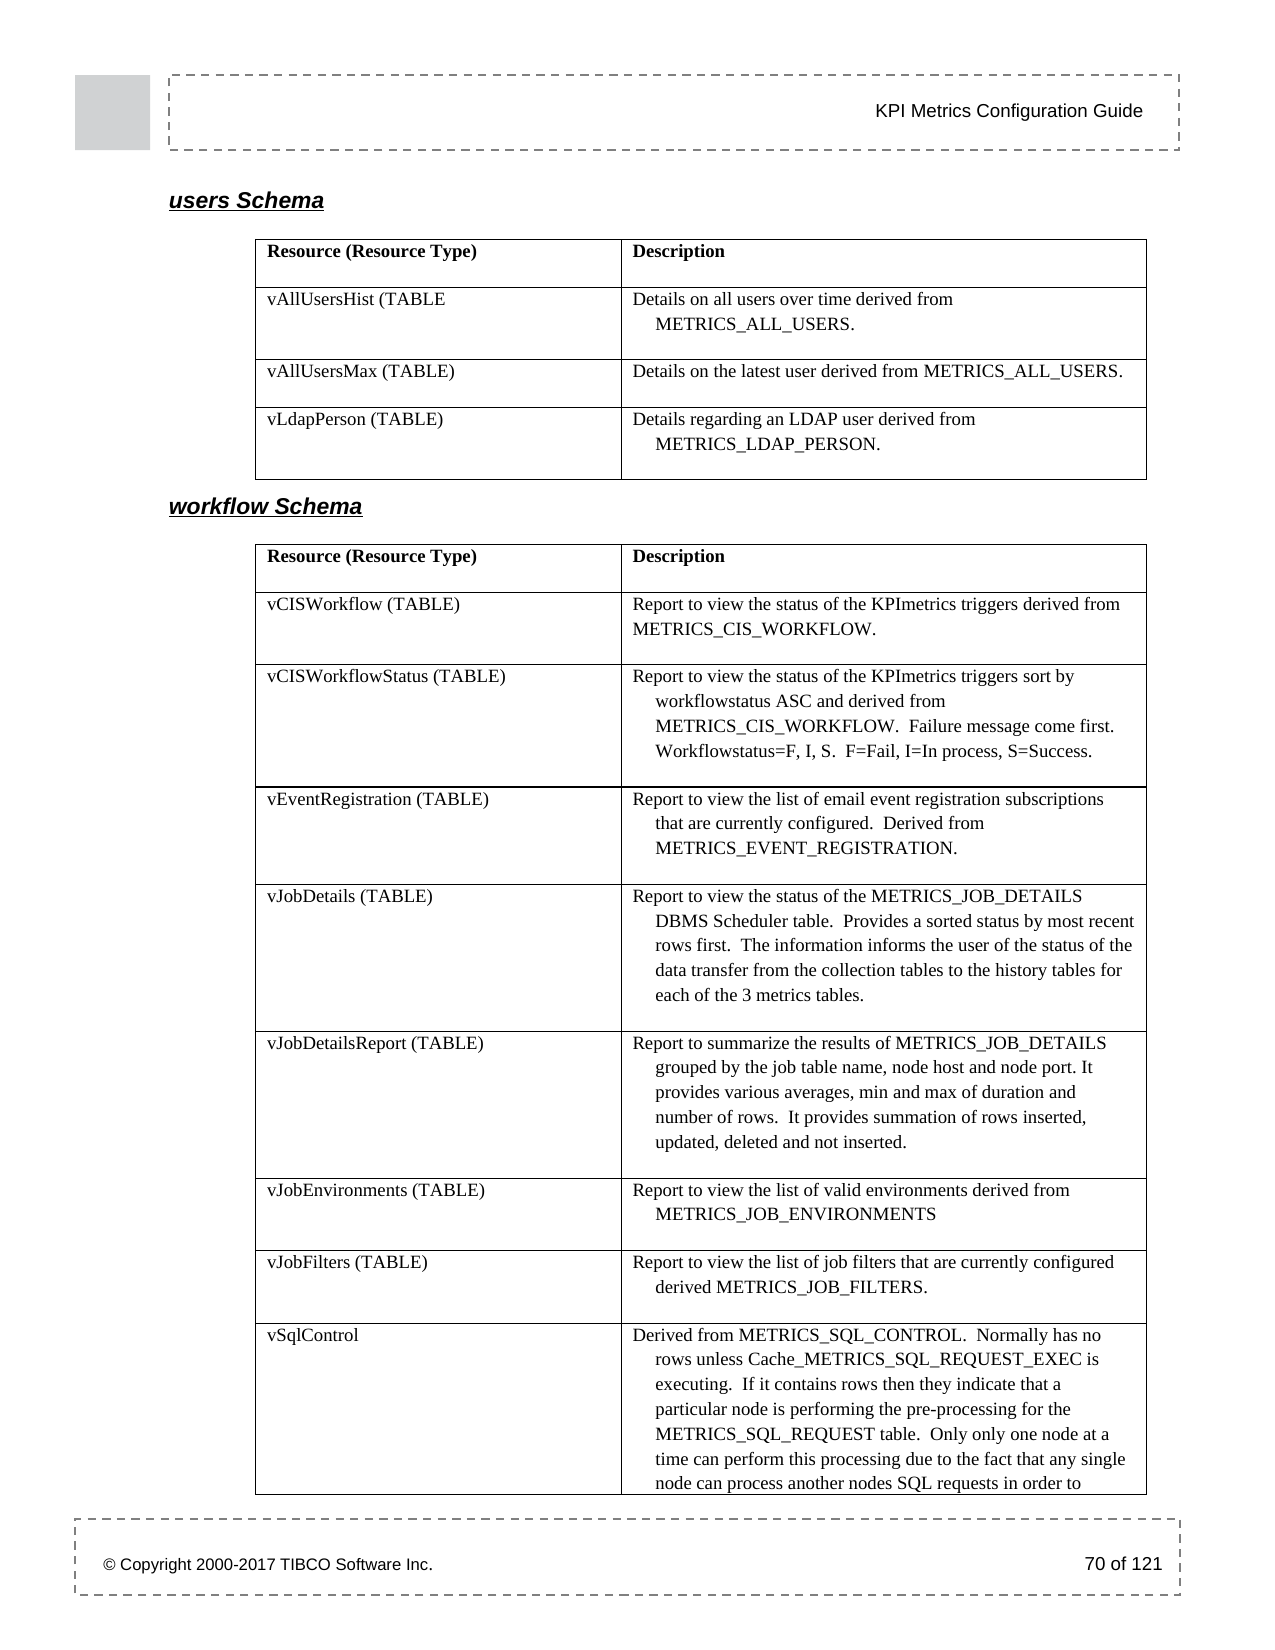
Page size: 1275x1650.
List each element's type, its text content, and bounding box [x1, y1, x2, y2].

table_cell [622, 1324, 1146, 1494]
table_cell Report to summarize the results of METRICS_JOB_DETAILS grouped by the job table name, node host and node port. It provides various averages, min and max of duration and number of rows. It provides summation of rows inserted, updated, deleted and not inserted. [622, 1032, 1146, 1177]
table_cell vJobEnvironments (TABLE) [256, 1179, 621, 1250]
table_cell vJobDetailsReport (TABLE) [256, 1032, 621, 1177]
table_cell vEventRegistration (TABLE) [256, 788, 621, 884]
table_cell Report to view the list of job filters that are currently configured derived METRICS_JOB_FILTERS. [622, 1251, 1146, 1322]
subtitle workflow Schema [169, 493, 1162, 519]
table_cell Report to view the status of the KPImetrics triggers sort by workflowstatus ASC and derived from METRICS_CIS_WORKFLOW. Failure message come first. Workflowstatus=F, I, S. F=Fail, I=In process, S=Success. [622, 665, 1146, 786]
table_cell Report to view the list of email event registration subscriptions that are currently configured. Derived from METRICS_EVENT_REGISTRATION. [622, 788, 1146, 884]
table_cell vLdapPerson (TABLE) [256, 408, 621, 479]
table_cell vCISWorkflow (TABLE) [256, 593, 621, 664]
table_cell Report to view the list of valid environments derived from METRICS_JOB_ENVIRONMENTS [622, 1179, 1146, 1250]
table_cell vAllUsersMax (TABLE) [256, 360, 621, 407]
table_header Description [622, 545, 1146, 592]
table_cell vJobFilters (TABLE) [256, 1251, 621, 1322]
table_cell vJobDetails (TABLE) [256, 885, 621, 1031]
table_cell Details on the latest user derived from METRICS_ALL_USERS. [622, 360, 1146, 407]
table_cell Report to view the status of the KPImetrics triggers derived from METRICS_CIS_WORKFLOW. [622, 593, 1146, 664]
table_cell Details regarding an LDAP user derived from METRICS_LDAP_PERSON. [622, 408, 1146, 479]
table_cell vAllUsersHist (TABLE [256, 288, 621, 359]
table_cell Details on all users over time derived from METRICS_ALL_USERS. [622, 288, 1146, 359]
table_header Description [622, 240, 1146, 287]
subtitle users Schema [169, 187, 1162, 214]
table_cell vSqlControl [256, 1324, 621, 1494]
table_header Resource (Resource Type) [256, 240, 621, 287]
table_cell Report to view the status of the METRICS_JOB_DETAILS DBMS Scheduler table. Provides a sorted status by most recent rows first. The information informs the user of the status of the data transfer from the collection tables to the history tables for each of the 3 metrics tables. [622, 885, 1146, 1031]
table_cell vCISWorkflowStatus (TABLE) [256, 665, 621, 786]
table_header Resource (Resource Type) [256, 545, 621, 592]
